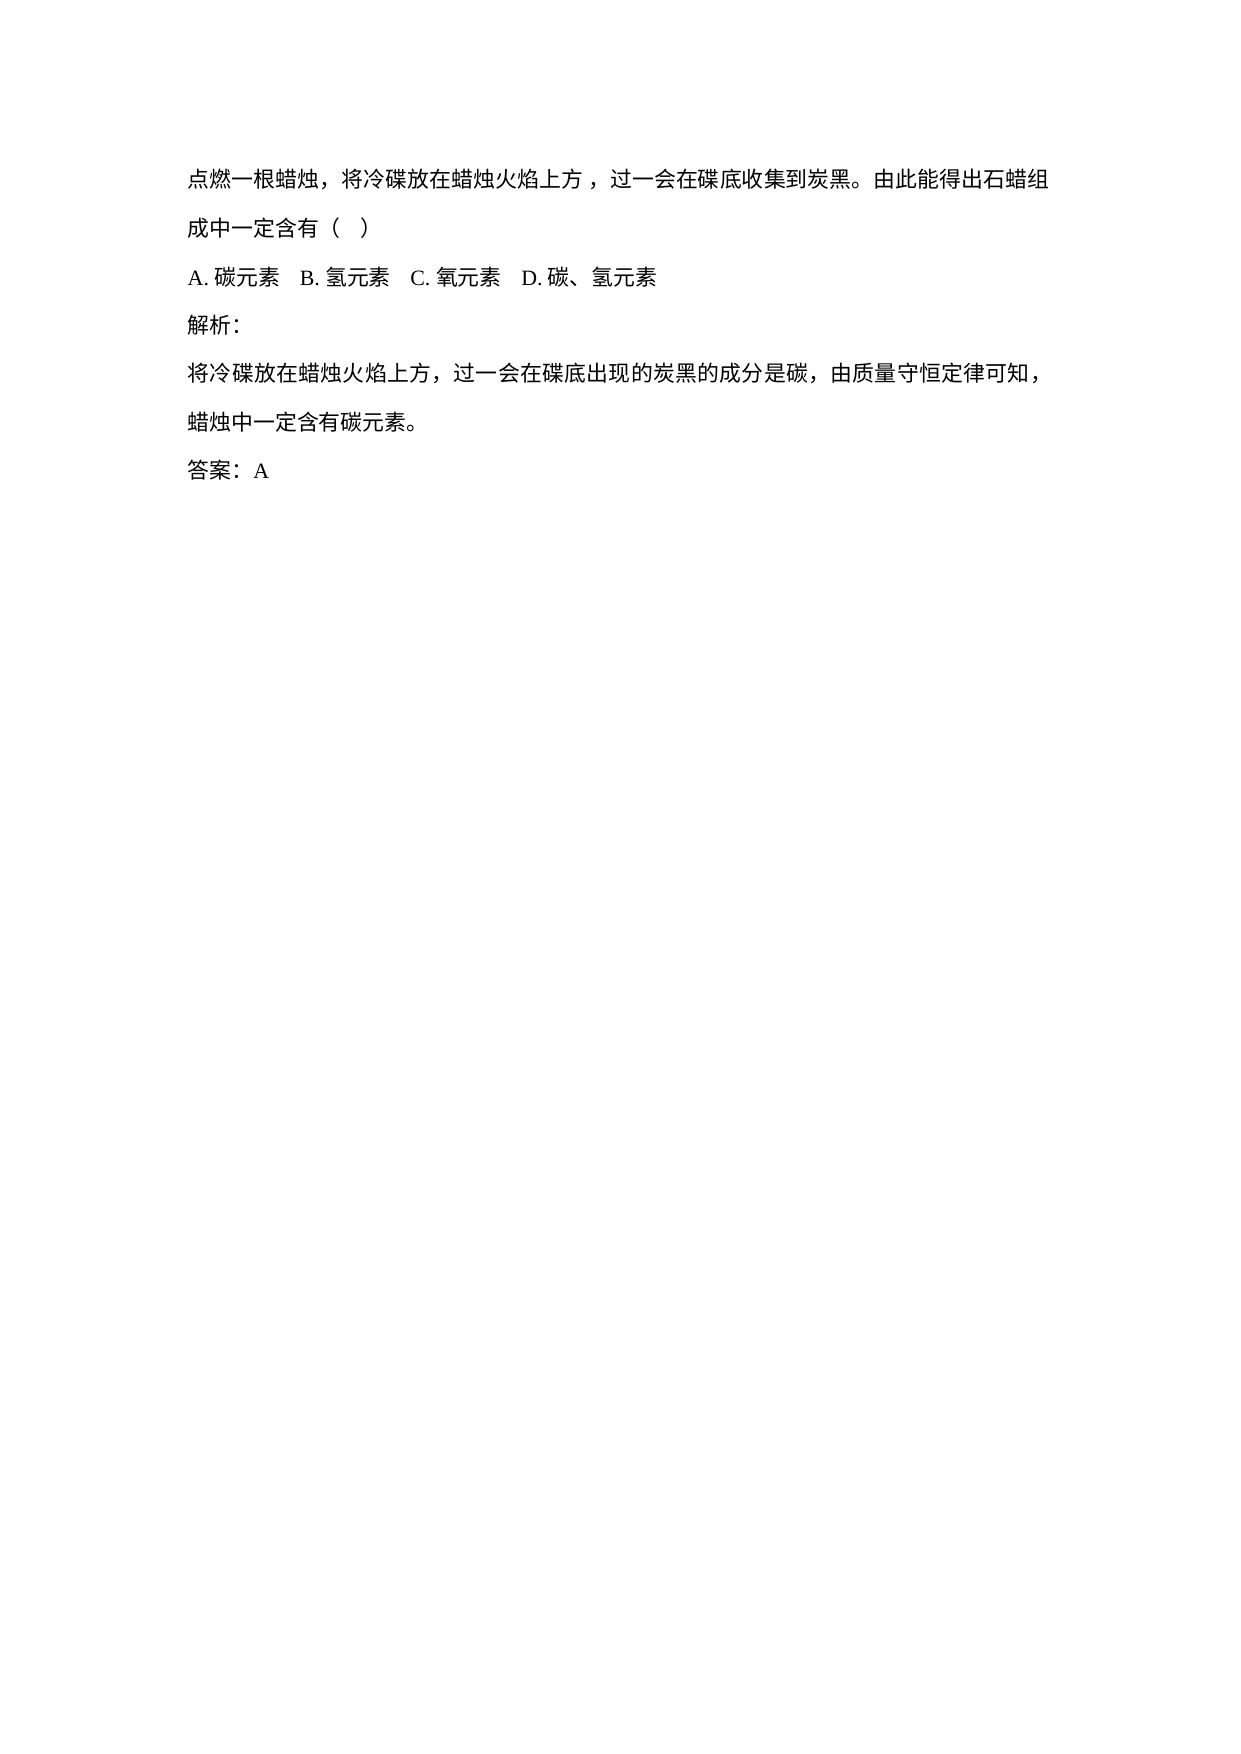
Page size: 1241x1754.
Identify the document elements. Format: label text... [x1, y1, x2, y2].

text 将冷碟放在蜡烛火焰上方，过一会在碟底出现的炭黑的成分是碳，由质量守恒定律可知，蜡烛中一定含有碳元素。 [187, 356, 1053, 437]
text 解析： [187, 307, 1053, 340]
text 点燃一根蜡烛，将冷碟放在蜡烛火焰上方 ，过一会在碟底收集到炭黑。由此能得出石蜡组成中一定含有（ ） [187, 162, 1053, 243]
text 答案：A [187, 453, 1053, 485]
text A. 碳元素 B. 氢元素 C. 氧元素 D. 碳、氢元素 [187, 259, 1053, 292]
